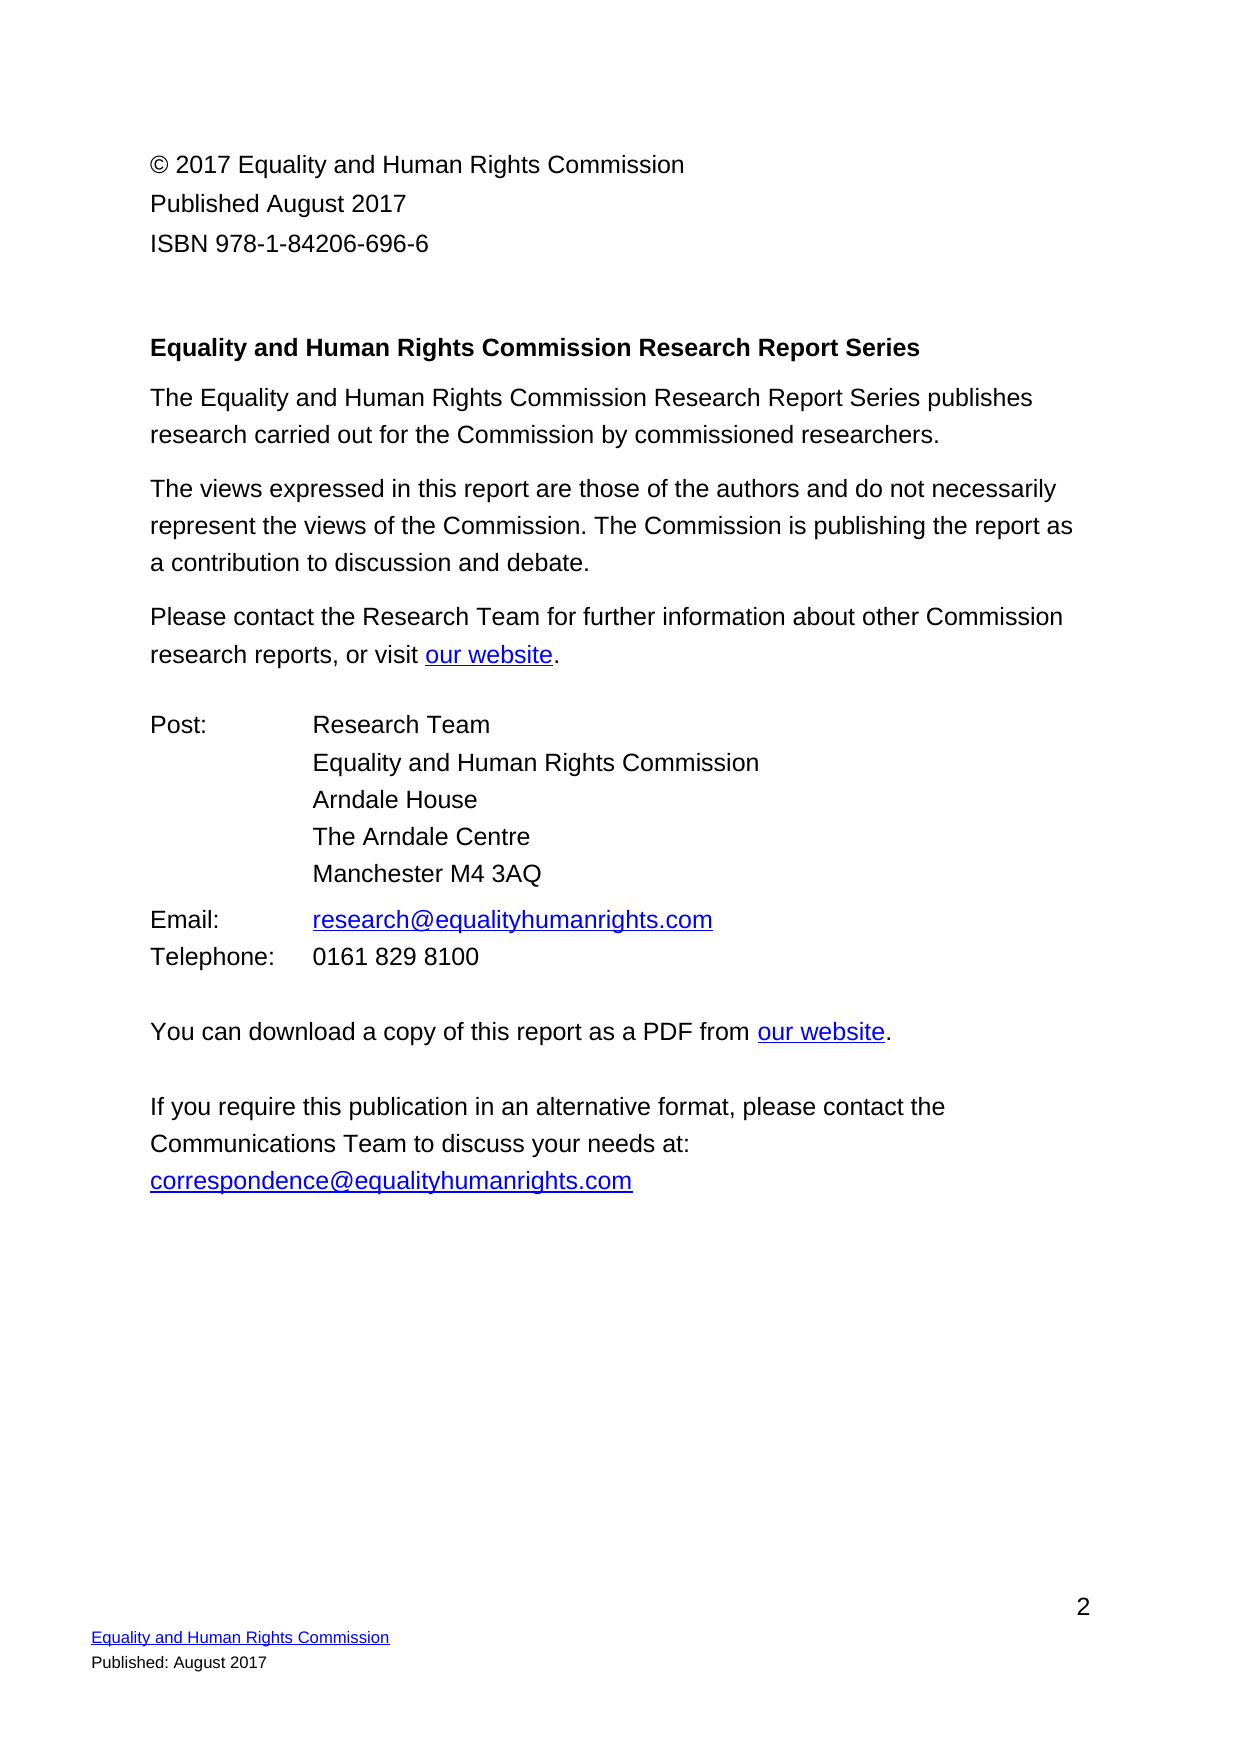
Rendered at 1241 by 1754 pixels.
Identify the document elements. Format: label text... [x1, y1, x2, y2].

text The views expressed in this report are those of the authors and do not necessarily represent the views of the Commission. The Commission is publishing the report as a contribution to discussion and debate. [150, 474, 1090, 577]
text Equality and Human Rights Commission [237, 747, 1090, 776]
text The Arndale Centre [237, 822, 1090, 851]
text Manchester M4 3AQ [237, 859, 1090, 888]
text Telephone: 0161 829 8100 [150, 942, 1090, 971]
text © 2017 Equality and Human Rights Commission [150, 150, 1090, 179]
text Email: research@equalityhumanrights.com [150, 905, 1090, 934]
text The Equality and Human Rights Commission Research Report Series publishes research carried out for the Commission by commissioned researchers. [150, 382, 1090, 448]
subtitle Equality and Human Rights Commission Research Report Series [150, 333, 1090, 361]
text Published August 2017 [150, 189, 1090, 218]
text Arndale House [237, 785, 1090, 813]
text ISBN 978-1-84206-696-6 [150, 229, 1090, 257]
text You can download a copy of this report as a PDF from our website. [150, 1017, 1090, 1046]
text Please contact the Research Team for further information about other Commission research reports, or visit our website. [150, 602, 1090, 668]
text If you require this publication in an alternative format, please contact the Communications Team to discuss your needs at: correspondence@equalityhumanrights.com [150, 1092, 1090, 1195]
text Post: Research Team [150, 710, 1090, 739]
